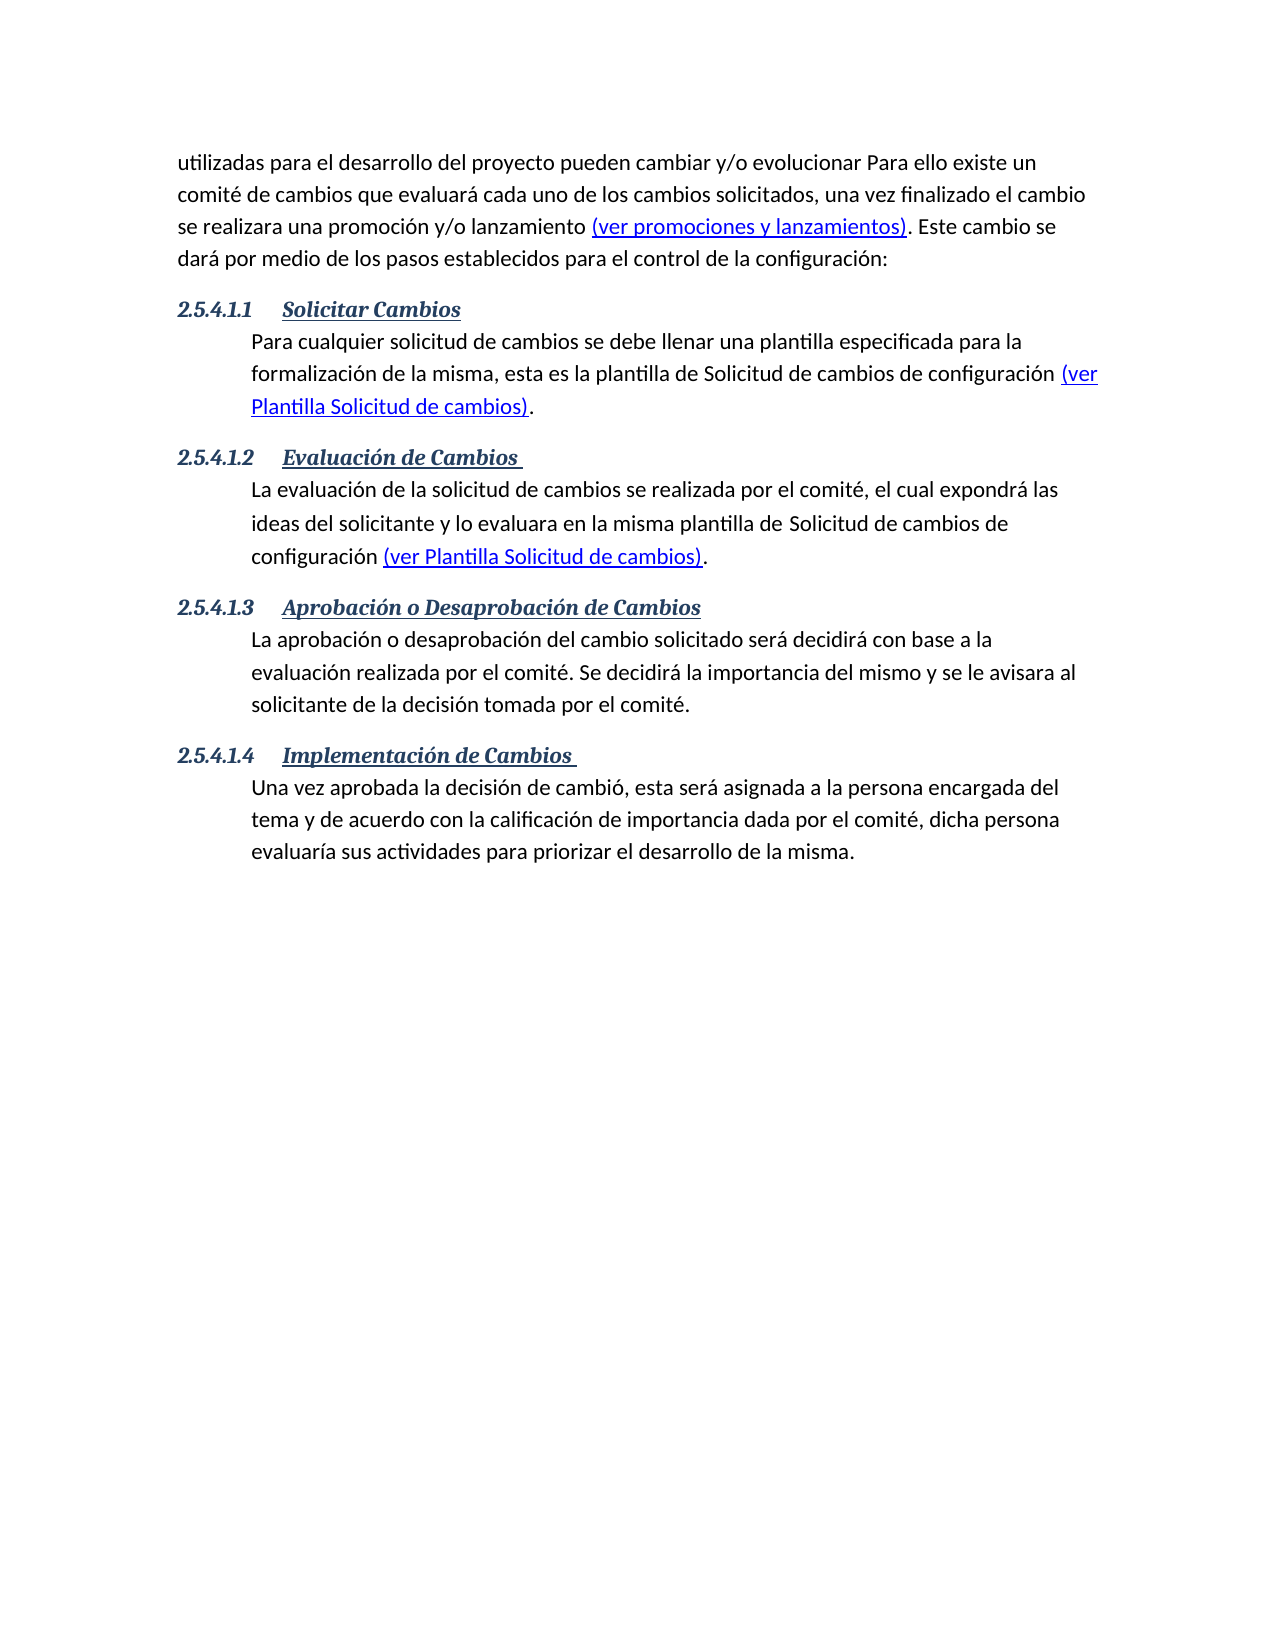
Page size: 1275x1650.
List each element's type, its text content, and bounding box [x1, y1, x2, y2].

text Para cualquier solicitud de cambios se debe llenar una plantilla especificada para la formalización de la misma, esta es la plantilla de Solicitud de cambios de configuración (ver Plantilla Solicitud de cambios). [251, 327, 1098, 420]
text La evaluación de la solicitud de cambios se realizada por el comité, el cual expondrá las ideas del solicitante y lo evaluara en la misma plantilla de Solicitud de cambios de configuración (ver Plantilla Solicitud de cambios). [251, 475, 1098, 570]
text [177, 148, 1098, 272]
subtitle Aprobación o Desaprobación de Cambios [177, 595, 1098, 622]
text Una vez aprobada la decisión de cambió, esta será asignada a la persona encargada del tema y de acuerdo con la calificación de importancia dada por el comité, dicha persona evaluaría sus actividades para priorizar el desarrollo de la misma. [251, 773, 1098, 865]
text La aprobación o desaprobación del cambio solicitado será decidirá con base a la evaluación realizada por el comité. Se decidirá la importancia del mismo y se le avisara al solicitante de la decisión tomada por el comité. [251, 625, 1098, 718]
subtitle Evaluación de Cambios [177, 445, 1098, 471]
subtitle Solicitar Cambios [177, 297, 1098, 323]
subtitle Implementación de Cambios [177, 743, 1098, 769]
